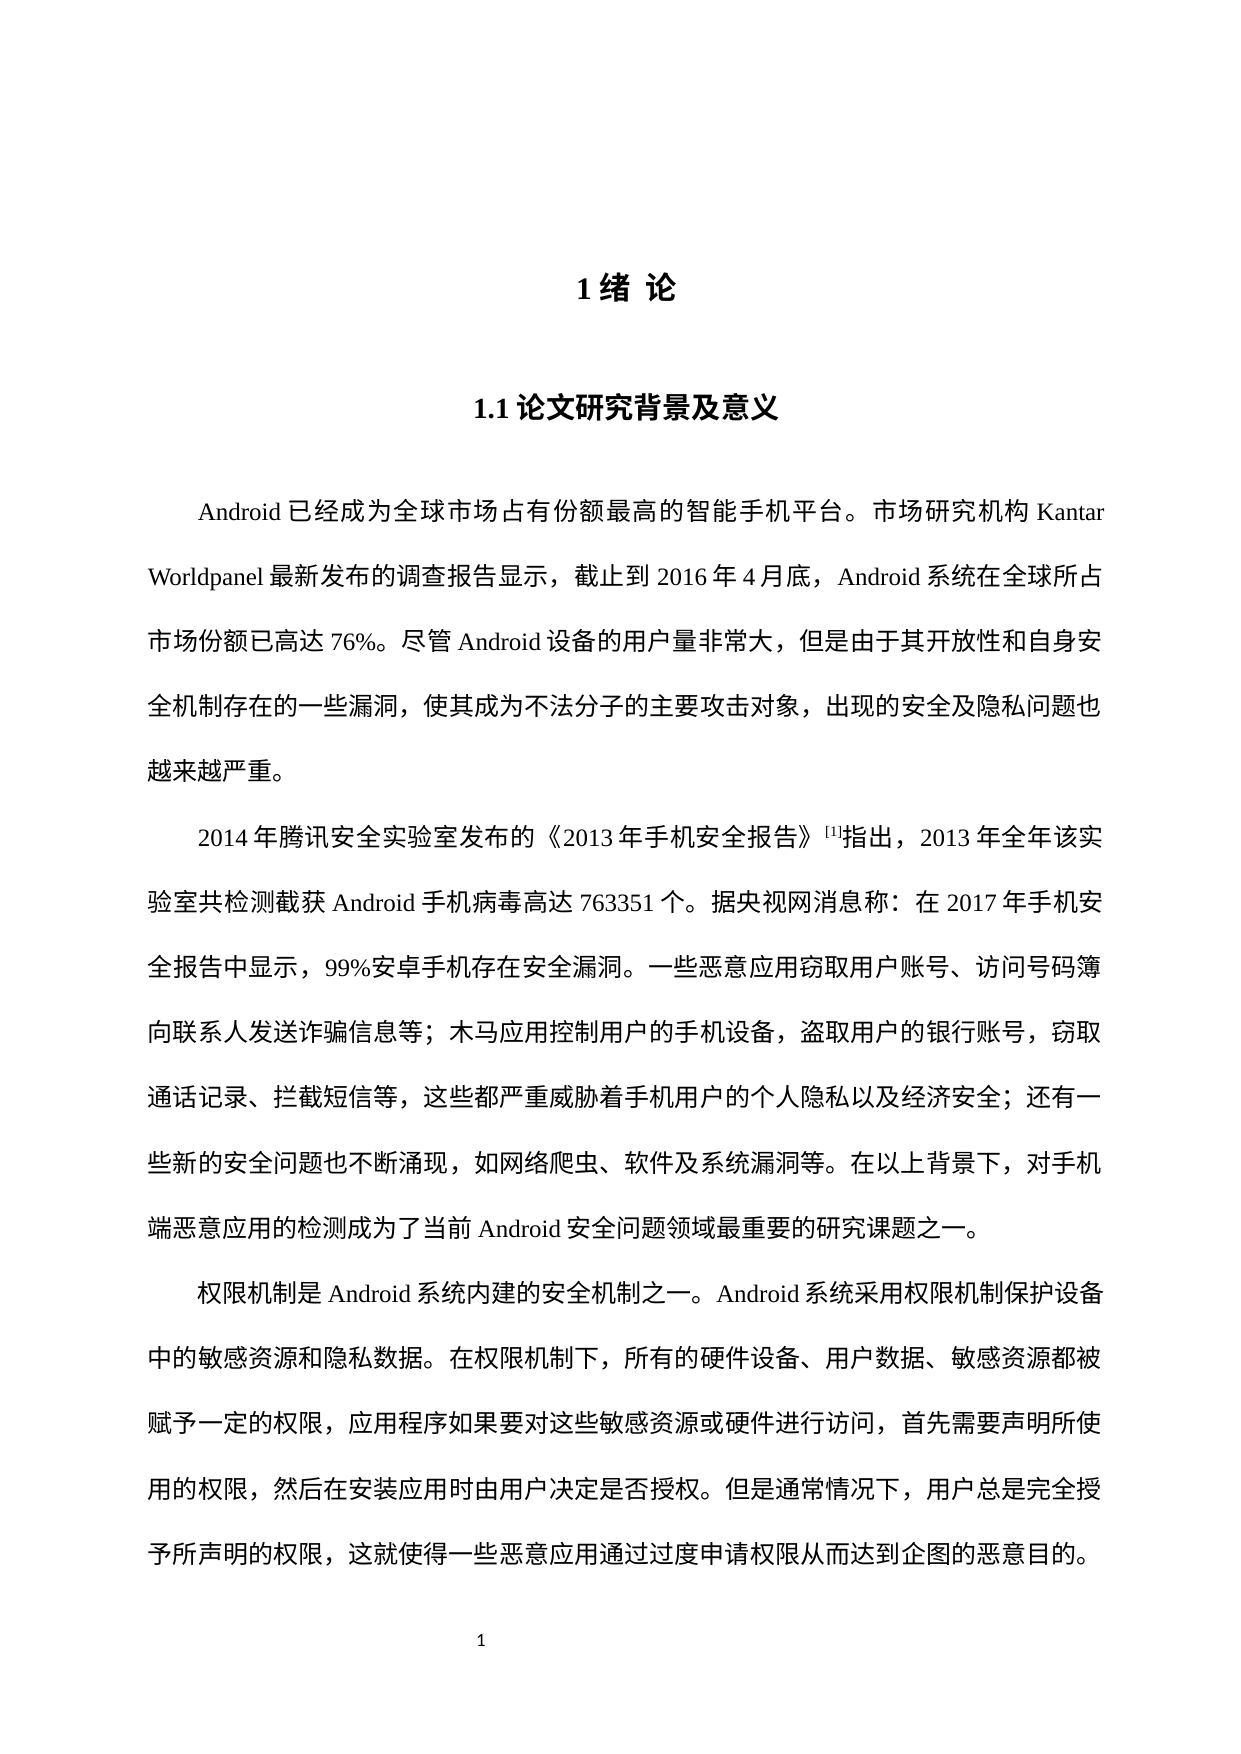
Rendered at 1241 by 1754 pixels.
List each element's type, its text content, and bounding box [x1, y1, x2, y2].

text 1 绪 论 [148, 253, 1104, 318]
text Android已经成为全球市场占有份额最高的智能手机平台。市场研究机构Kantar Worldpanel最新发布的调查报告显示，截止到2016年4月底，Android系统在全球所占市场份额已高达76%。尽管Android设备的用户量非常大，但是由于其开放性和自身安全机制存在的一些漏洞，使其成为不法分子的主要攻击对象，出现的安全及隐私问题也越来越严重。 [148, 476, 1104, 802]
text 1.1 论文研究背景及意义 [148, 374, 1104, 439]
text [148, 1259, 1104, 1585]
text 2014年腾讯安全实验室发布的《2013年手机安全报告》[1]指出，2013年全年该实验室共检测截获Android手机病毒高达763351个。据央视网消息称：在2017年手机安全报告中显示，99%安卓手机存在安全漏洞。一些恶意应用窃取用户账号、访问号码簿向联系人发送诈骗信息等；木马应用控制用户的手机设备，盗取用户的银行账号，窃取通话记录、拦截短信等，这些都严重威胁着手机用户的个人隐私以及经济安全；还有一些新的安全问题也不断涌现，如网络爬虫、软件及系统漏洞等。在以上背景下，对手机端恶意应用的检测成为了当前Android安全问题领域最重要的研究课题之一。 [148, 802, 1104, 1259]
